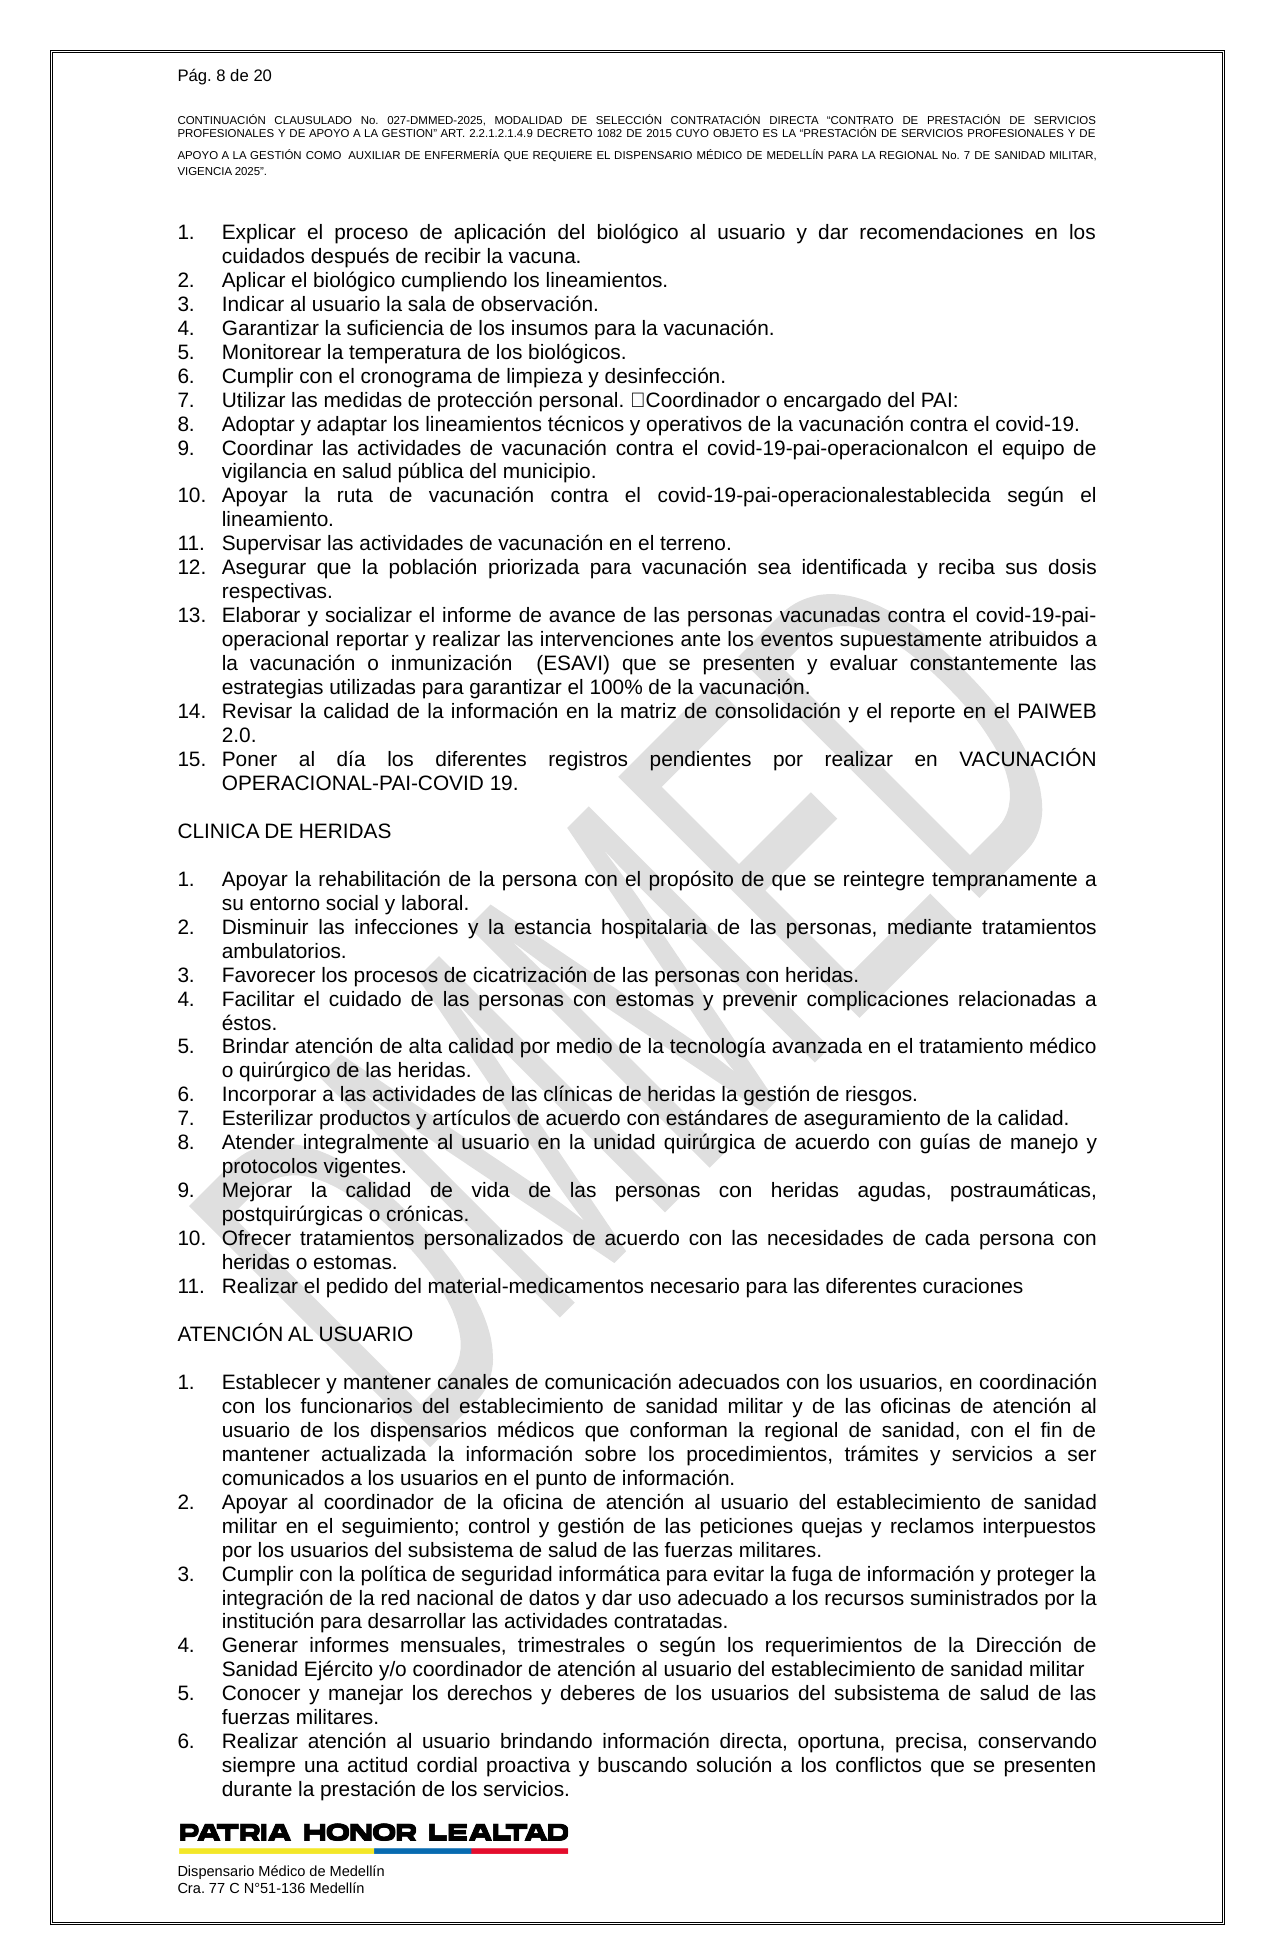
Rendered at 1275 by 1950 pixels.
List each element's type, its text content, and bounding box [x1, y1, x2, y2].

text 2. Aplicar el biológico cumpliendo los lineamientos. [177, 268, 1098, 292]
text 12. Asegurar que la población priorizada para vacunación sea identificada y reciba sus dosis respectivas. [177, 555, 1098, 603]
text 7. Utilizar las medidas de protección personal. 🔴Coordinador o encargado del PAI: [177, 387, 1098, 411]
text 6. Incorporar a las actividades de las clínicas de heridas la gestión de riesgos. [177, 1082, 1098, 1106]
text 6. Cumplir con el cronograma de limpieza y desinfección. [177, 363, 1098, 387]
text 4. Facilitar el cuidado de las personas con estomas y prevenir complicaciones relacionadas a éstos. [177, 986, 1098, 1034]
text 1. Apoyar la rehabilitación de la persona con el propósito de que se reintegre tempranamente a su entorno social y laboral. [177, 867, 1098, 914]
text 13. Elaborar y socializar el informe de avance de las personas vacunadas contra el covid-19-pai-operacional reportar y realizar las intervenciones ante los eventos supuestamente atribuidos a la vacunación o inmunización (ESAVI) que se presenten y evaluar constantemente las estrategias utilizadas para garantizar el 100% de la vacunación. [177, 603, 1098, 699]
text ATENCIÓN AL USUARIO [177, 1322, 1098, 1346]
text 2. Disminuir las infecciones y la estancia hospitalaria de las personas, mediante tratamientos ambulatorios. [177, 914, 1098, 962]
text 3. Favorecer los procesos de cicatrización de las personas con heridas. [177, 962, 1098, 986]
picture [179, 1823, 569, 1854]
text 9. Mejorar la calidad de vida de las personas con heridas agudas, postraumáticas, postquirúrgicas o crónicas. [177, 1178, 1098, 1226]
text 9. Coordinar las actividades de vacunación contra el covid-19-pai-operacionalcon el equipo de vigilancia en salud pública del municipio. [177, 435, 1098, 483]
text 4. Generar informes mensuales, trimestrales o según los requerimientos de la Dirección de Sanidad Ejército y/o coordinador de atención al usuario del establecimiento de sanidad militar [177, 1633, 1098, 1681]
text 6. Realizar atención al usuario brindando información directa, oportuna, precisa, conservando siempre una actitud cordial proactiva y buscando solución a los conflictos que se presenten durante la prestación de los servicios. [177, 1729, 1098, 1801]
text 5. Conocer y manejar los derechos y deberes de los usuarios del subsistema de salud de las fuerzas militares. [177, 1681, 1098, 1729]
text 8. Adoptar y adaptar los lineamientos técnicos y operativos de la vacunación contra el covid-19. [177, 411, 1098, 435]
text 2. Apoyar al coordinador de la oficina de atención al usuario del establecimiento de sanidad militar en el seguimiento; control y gestión de las peticiones quejas y reclamos interpuestos por los usuarios del subsistema de salud de las fuerzas militares. [177, 1489, 1098, 1561]
text 5. Monitorear la temperatura de los biológicos. [177, 339, 1098, 363]
text 1. Explicar el proceso de aplicación del biológico al usuario y dar recomendaciones en los cuidados después de recibir la vacuna. [177, 220, 1098, 268]
text 11. Supervisar las actividades de vacunación en el terreno. [177, 531, 1098, 555]
text 5. Brindar atención de alta calidad por medio de la tecnología avanzada en el tratamiento médico o quirúrgico de las heridas. [177, 1034, 1098, 1082]
text 8. Atender integralmente al usuario en la unidad quirúrgica de acuerdo con guías de manejo y protocolos vigentes. [177, 1130, 1098, 1178]
text 3. Indicar al usuario la sala de observación. [177, 292, 1098, 316]
text 10. Apoyar la ruta de vacunación contra el covid-19-pai-operacionalestablecida según el lineamiento. [177, 483, 1098, 531]
text 15. Poner al día los diferentes registros pendientes por realizar en VACUNACIÓN OPERACIONAL-PAI-COVID 19. [177, 747, 1098, 795]
text 3. Cumplir con la política de seguridad informática para evitar la fuga de información y proteger la integración de la red nacional de datos y dar uso adecuado a los recursos suministrados por la institución para desarrollar las actividades contratadas. [177, 1561, 1098, 1633]
text CLINICA DE HERIDAS [177, 819, 1098, 843]
text 10. Ofrecer tratamientos personalizados de acuerdo con las necesidades de cada persona con heridas o estomas. [177, 1226, 1098, 1274]
text 11. Realizar el pedido del material-medicamentos necesario para las diferentes curaciones [177, 1274, 1098, 1298]
text 7. Esterilizar productos y artículos de acuerdo con estándares de aseguramiento de la calidad. [177, 1106, 1098, 1130]
text 14. Revisar la calidad de la información en la matriz de consolidación y el reporte en el PAIWEB 2.0. [177, 699, 1098, 747]
text 4. Garantizar la suficiencia de los insumos para la vacunación. [177, 316, 1098, 339]
text 1. Establecer y mantener canales de comunicación adecuados con los usuarios, en coordinación con los funcionarios del establecimiento de sanidad militar y de las oficinas de atención al usuario de los dispensarios médicos que conforman la regional de sanidad, con el fin de mantener actualizada la información sobre los procedimientos, trámites y servicios a ser comunicados a los usuarios en el punto de información. [177, 1370, 1098, 1489]
